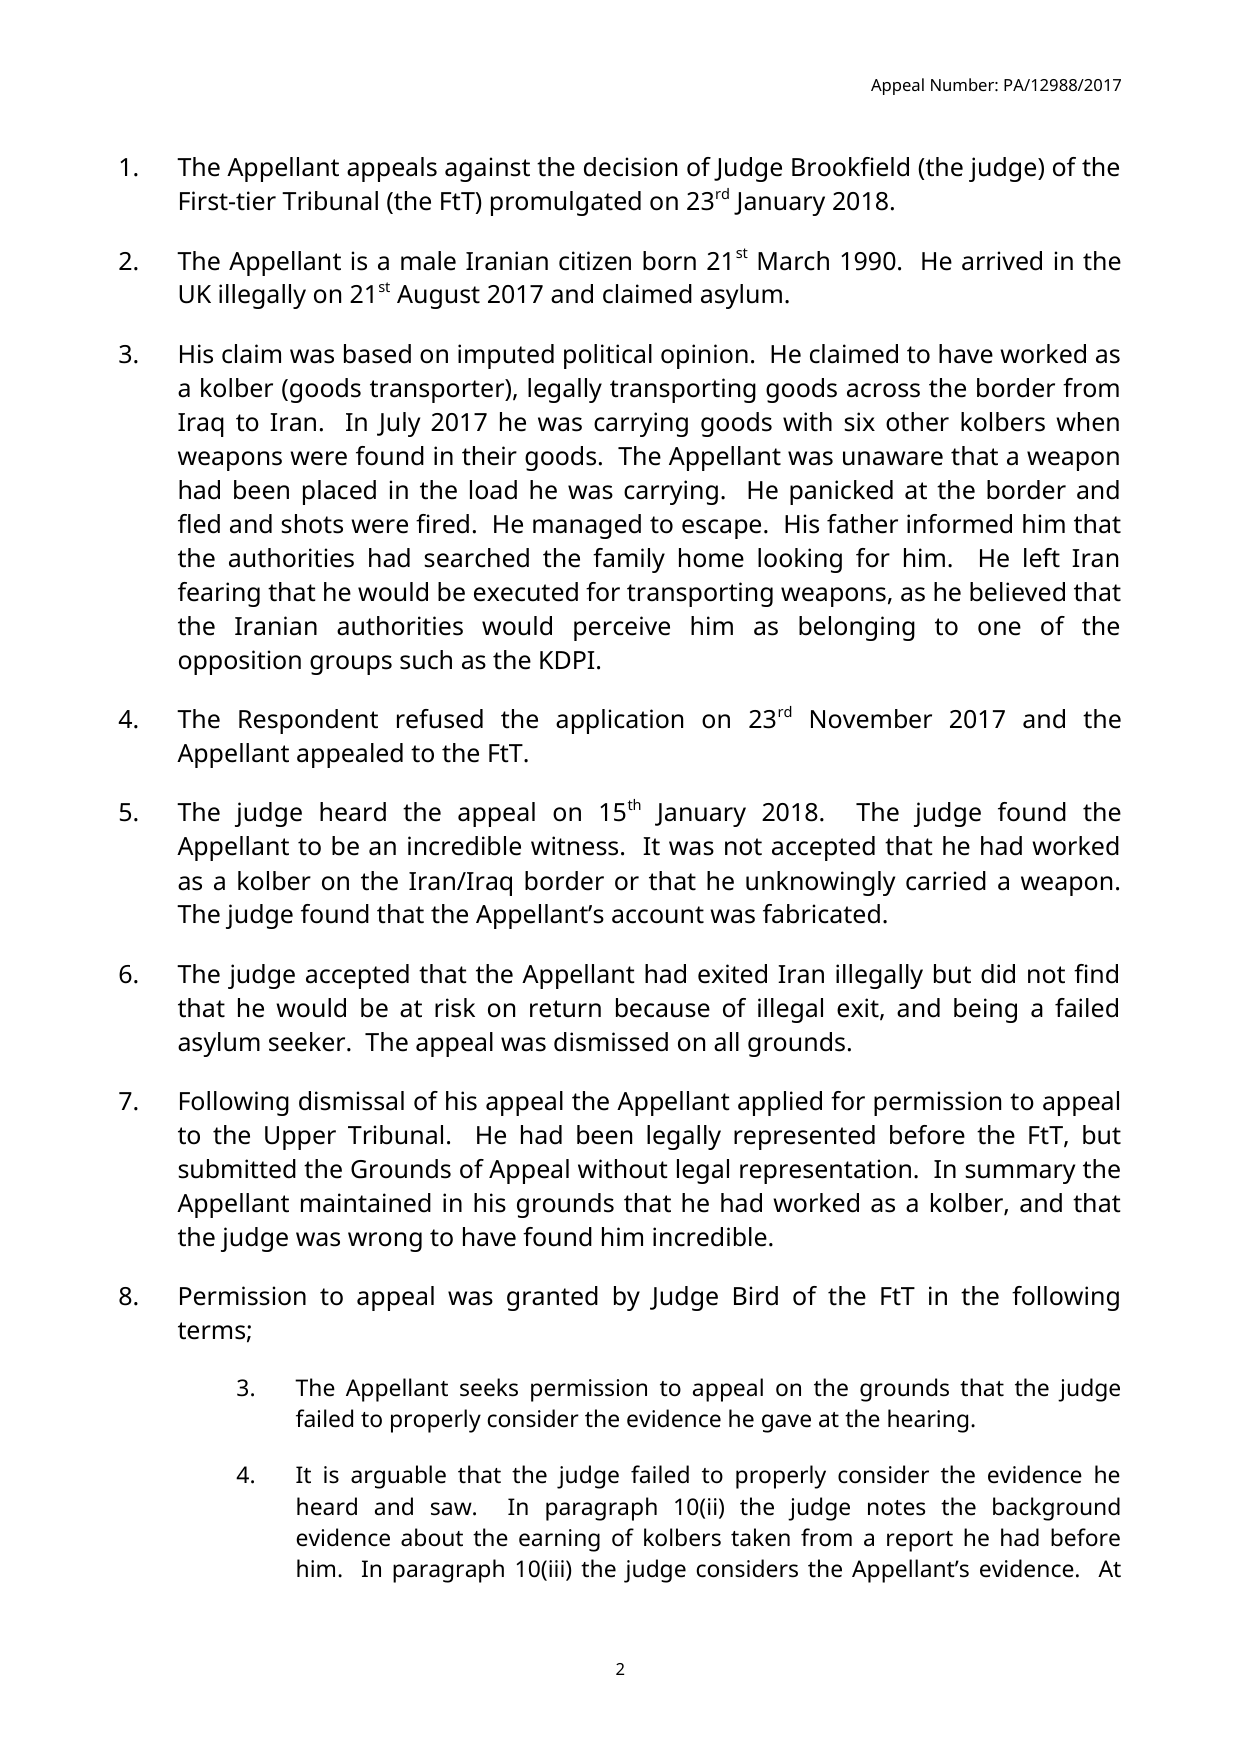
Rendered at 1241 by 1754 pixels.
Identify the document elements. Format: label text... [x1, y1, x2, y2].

list The Appellant appeals against the decision of Judge Brookfield (the judge) of the First-tier Tribunal (the FtT) promulgated on 23rd January 2018. [118, 150, 1122, 218]
list The judge accepted that the Appellant had exited Iran illegally but did not find that he would be at risk on return because of illegal exit, and being a failed asylum seeker. The appeal was dismissed on all grounds. [118, 956, 1122, 1058]
list Permission to appeal was granted by Judge Bird of the FtT in the following terms; [118, 1279, 1122, 1347]
list His claim was based on imputed political opinion. He claimed to have worked as a kolber (goods transporter), legally transporting goods across the border from Iraq to Iran. In July 2017 he was carrying goods with six other kolbers when weapons were found in their goods. The Appellant was unaware that a weapon had been placed in the load he was carrying. He panicked at the border and fled and shots were fired. He managed to escape. His father informed him that the authorities had searched the family home looking for him. He left Iran fearing that he would be executed for transporting weapons, as he believed that the Iranian authorities would perceive him as belonging to one of the opposition groups such as the KDPI. [118, 336, 1122, 677]
list The Respondent refused the application on 23rd November 2017 and the Appellant appealed to the FtT. [118, 702, 1122, 770]
list The Appellant is a male Iranian citizen born 21st March 1990. He arrived in the UK illegally on 21st August 2017 and claimed asylum. [118, 243, 1122, 311]
text 3. The Appellant seeks permission to appeal on the grounds that the judge failed to properly consider the evidence he gave at the hearing. [236, 1372, 1122, 1434]
list Following dismissal of his appeal the Appellant applied for permission to appeal to the Upper Tribunal. He had been legally represented before the FtT, but submitted the Grounds of Appeal without legal representation. In summary the Appellant maintained in his grounds that he had worked as a kolber, and that the judge was wrong to have found him incredible. [118, 1083, 1122, 1254]
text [236, 1459, 1122, 1584]
list The judge heard the appeal on 15th January 2018. The judge found the Appellant to be an incredible witness. It was not accepted that he had worked as a kolber on the Iran/Iraq border or that he unknowingly carried a weapon. The judge found that the Appellant’s account was fabricated. [118, 795, 1122, 931]
